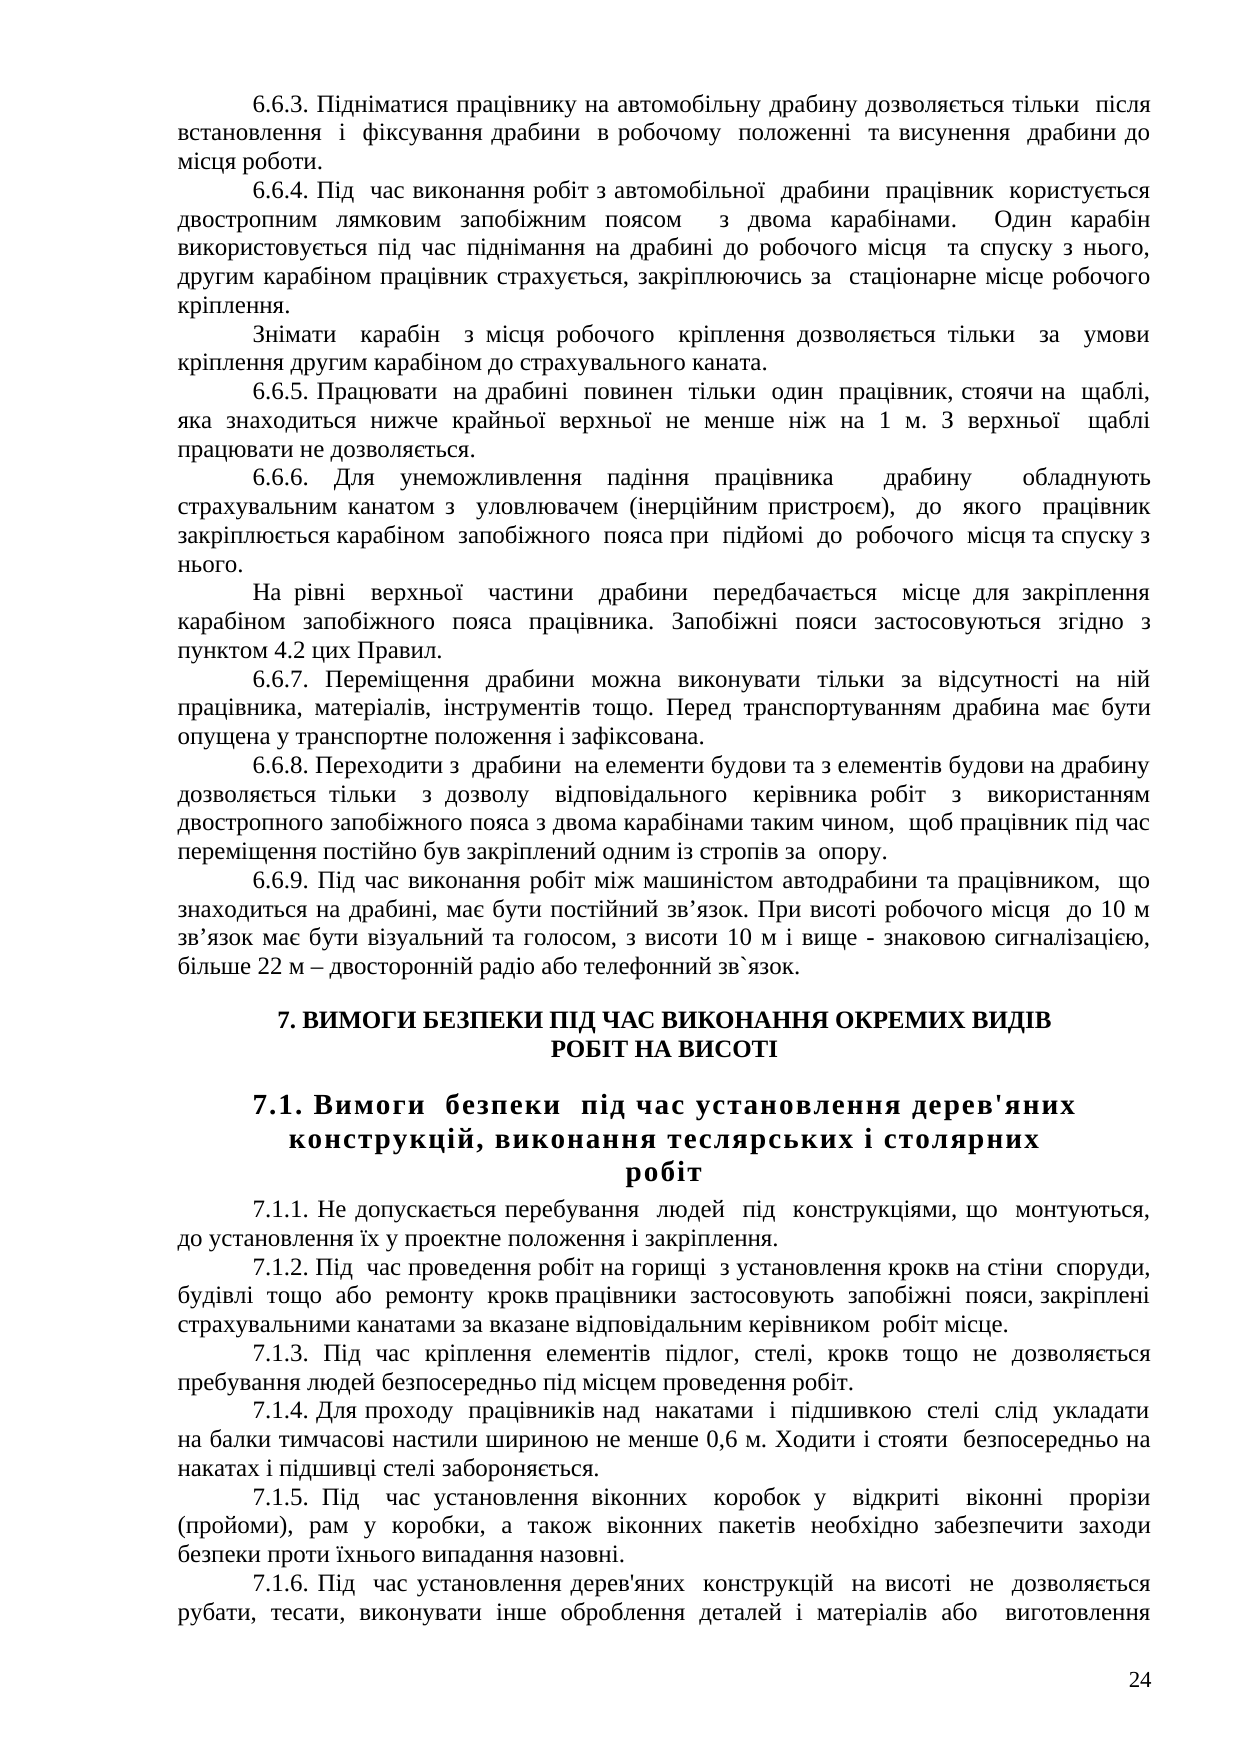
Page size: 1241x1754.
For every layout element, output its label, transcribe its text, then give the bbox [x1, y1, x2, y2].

text 6.6.9. Під час виконання робіт між машиністом автодрабини та працівником, що знаходиться на драбині, має бути постійний зв’язок. При висоті робочого місця до 10 м зв’язок має бути візуальний та голосом, з висоти 10 м і вище - знаковою сигналізацією, більше 22 м – двосторонній радіо або телефонний зв`язок. [177, 865, 1152, 980]
subtitle 7.1. Вимоги безпеки під час установлення дерев'яних конструкцій, виконання теслярських і столярних робіт [251, 1087, 1078, 1188]
text 6.6.3. Підніматися працівнику на автомобільну драбину дозволяється тільки після встановлення і фіксування драбини в робочому положенні та висунення драбини до місця роботи. [177, 89, 1152, 175]
text 7.1.3. Під час кріплення елементів підлог, стелі, крокв тощо не дозволяється пребування людей безпосередньо під місцем проведення робіт. [177, 1338, 1152, 1396]
text 6.6.4. Під час виконання робіт з автомобільної драбини працівник користується двостропним лямковим запобіжним поясом з двома карабінами. Один карабін використовується під час піднімання на драбині до робочого місця та спуску з нього, другим карабіном працівник страхується, закріплюючись за стаціонарне місце робочого кріплення. [177, 175, 1152, 319]
text 7.1.5. Під час установлення віконних коробок у відкриті віконні прорізи (пройоми), рам у коробки, а також віконних пакетів необхідно забезпечити заходи безпеки проти їхнього випадання назовні. [177, 1482, 1152, 1568]
text 6.6.8. Переходити з драбини на елементи будови та з елементів будови на драбину дозволяється тільки з дозволу відповідального керівника робіт з використанням двостропного запобіжного пояса з двома карабінами таким чином, щоб працівник під час переміщення постійно був закріплений одним із стропів за опору. [177, 750, 1152, 865]
subtitle 7. Вимоги безпеки під час виконання окремих видів робіт на висоті [251, 1005, 1078, 1062]
text 7.1.2. Під час проведення робіт на горищі з установлення крокв на стіни споруди, будівлі тощо або ремонту крокв працівники застосовують запобіжні пояси, закріплені страхувальними канатами за вказане відповідальним керівником робіт місце. [177, 1252, 1152, 1338]
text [177, 1568, 1152, 1626]
text 7.1.1. Не допускається перебування людей під конструкціями, що монтуються, до установлення їх у проектне положення і закріплення. [177, 1194, 1152, 1252]
text Знімати карабін з місця робочого кріплення дозволяється тільки за умови кріплення другим карабіном до страхувального каната. [177, 319, 1152, 376]
text 7.1.4. Для проходу працівників над накатами і підшивкою стелі слід укладати на балки тимчасові настили шириною не менше 0,6 м. Ходити і стояти безпосередньо на накатах і підшивці стелі забороняється. [177, 1396, 1152, 1482]
text На рівні верхньої частини драбини передбачається місце для закріплення карабіном запобіжного пояса працівника. Запобіжні пояси застосовуються згідно з пунктом 4.2 цих Правил. [177, 577, 1152, 664]
text 6.6.5. Працювати на драбині повинен тільки один працівник, стоячи на щаблі, яка знаходиться нижче крайньої верхньої не менше ніж на 1 м. З верхньої щаблі працювати не дозволяється. [177, 376, 1152, 462]
text 6.6.6. Для унеможливлення падіння працівника драбину обладнують страхувальним канатом з уловлювачем (інерційним пристроєм), до якого працівник закріплюється карабіном запобіжного пояса при підйомі до робочого місця та спуску з нього. [177, 462, 1152, 577]
text 6.6.7. Переміщення драбини можна виконувати тільки за відсутності на ній працівника, матеріалів, інструментів тощо. Перед транспортуванням драбина має бути опущена у транспортне положення і зафіксована. [177, 664, 1152, 750]
